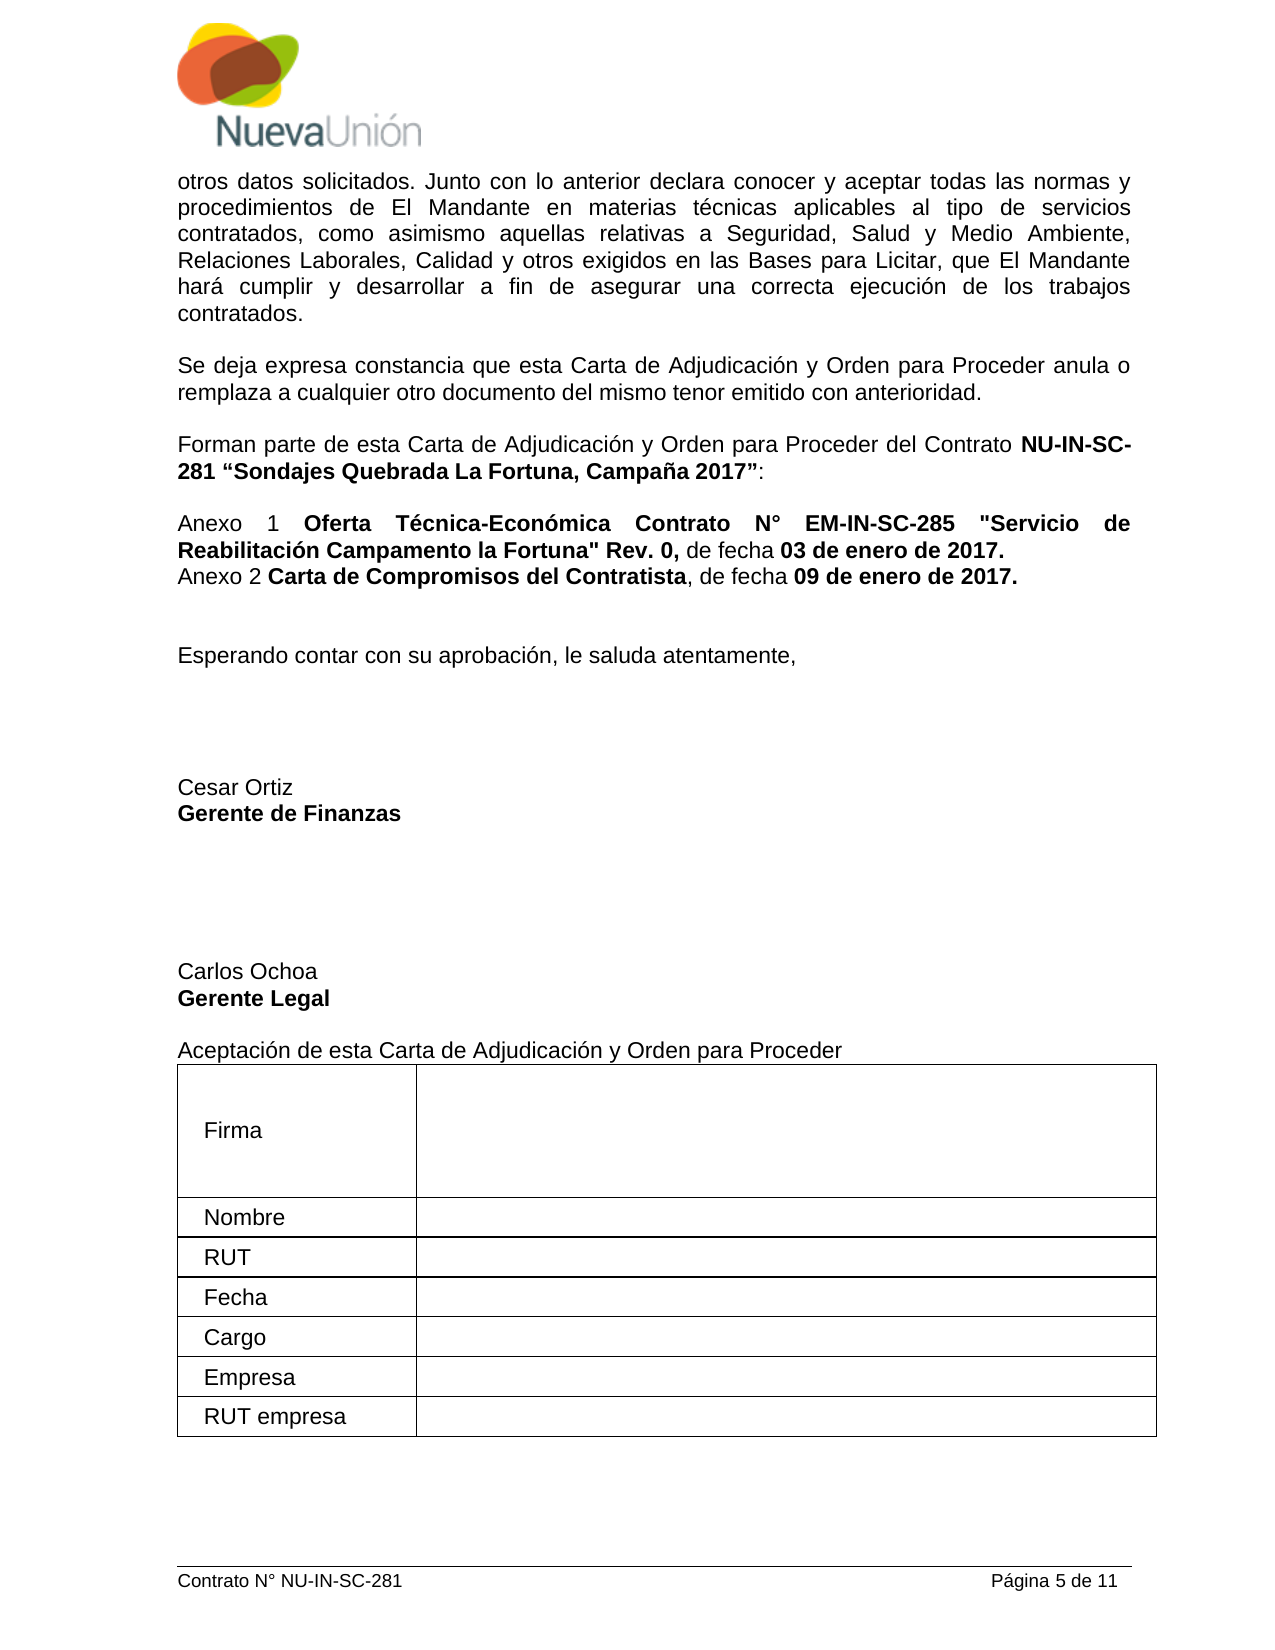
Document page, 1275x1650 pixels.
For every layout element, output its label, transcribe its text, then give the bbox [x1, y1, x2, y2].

table_cell Nombre [178, 1198, 416, 1236]
text Cesar Ortiz [177, 774, 1132, 800]
text Aceptación de esta Carta de Adjudicación y Orden para Proceder [177, 1037, 1132, 1064]
picture [177, 23, 421, 147]
table_cell [417, 1357, 1156, 1396]
table_cell Empresa [178, 1357, 416, 1396]
table_cell [417, 1317, 1156, 1356]
text Anexo 1 Oferta Técnica-Económica Contrato N° EM-IN-SC-285 "Servicio de Reabilitación Campamento la Fortuna" Rev. 0, de fecha 03 de enero de 2017. [177, 510, 1132, 563]
text Anexo 2 Carta de Compromisos del Contratista, de fecha 09 de enero de 2017. [177, 563, 1132, 589]
table_header Firma [178, 1065, 416, 1197]
table_cell RUT [178, 1238, 416, 1276]
table_cell [417, 1238, 1156, 1276]
table_cell [417, 1278, 1156, 1316]
text Forman parte de esta Carta de Adjudicación y Orden para Proceder del Contrato NU-IN-SC-281 “Sondajes Quebrada La Fortuna, Campaña 2017”: [177, 431, 1132, 484]
table_cell [417, 1397, 1156, 1436]
table_cell [417, 1198, 1156, 1236]
table_header [417, 1065, 1156, 1197]
text Gerente Legal [177, 985, 1132, 1011]
text Gerente de Finanzas [177, 800, 1132, 827]
text Esperando contar con su aprobación, le saluda atentamente, [177, 642, 1132, 668]
table_cell Cargo [178, 1317, 416, 1356]
text Carlos Ochoa [177, 958, 1132, 985]
table_cell RUT empresa [178, 1397, 416, 1436]
table_cell Fecha [178, 1278, 416, 1316]
text Se deja expresa constancia que esta Carta de Adjudicación y Orden para Proceder anula o remplaza a cualquier otro documento del mismo tenor emitido con anterioridad. [177, 352, 1132, 405]
